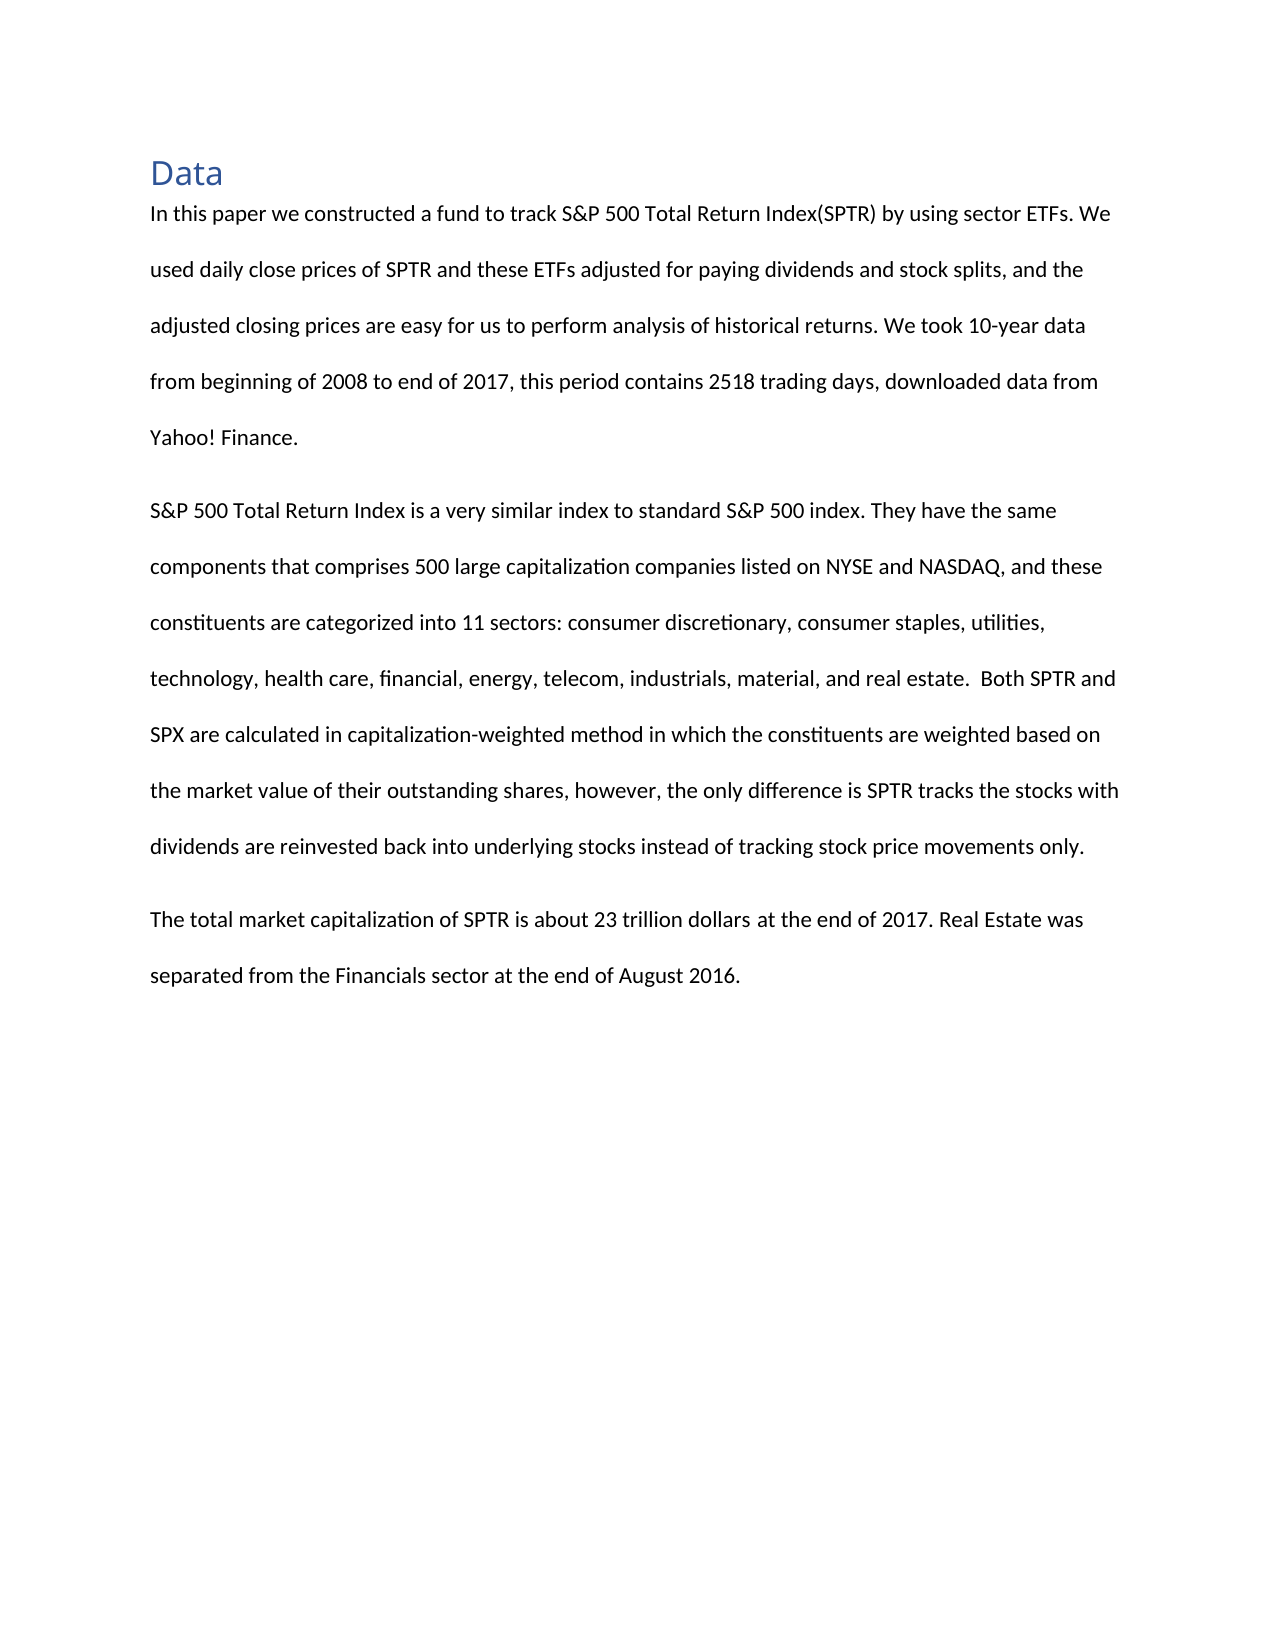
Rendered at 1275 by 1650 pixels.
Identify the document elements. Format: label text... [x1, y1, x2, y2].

text In this paper we constructed a fund to track S&P 500 Total Return Index(SPTR) by using sector ETFs. We used daily close prices of SPTR and these ETFs adjusted for paying dividends and stock splits, and the adjusted closing prices are easy for us to perform analysis of historical returns. We took 10-year data from beginning of 2008 to end of 2017, this period contains 2518 trading days, downloaded data from Yahoo! Finance. [150, 199, 1125, 451]
subtitle Data [150, 150, 1125, 195]
text S&P 500 Total Return Index is a very similar index to standard S&P 500 index. They have the same components that comprises 500 large capitalization companies listed on NYSE and NASDAQ, and these constituents are categorized into 11 sectors: consumer discretionary, consumer staples, utilities, technology, health care, financial, energy, telecom, industrials, material, and real estate. Both SPTR and SPX are calculated in capitalization-weighted method in which the constituents are weighted based on the market value of their outstanding shares, however, the only difference is SPTR tracks the stocks with dividends are reinvested back into underlying stocks instead of tracking stock price movements only. [150, 496, 1125, 860]
text The total market capitalization of SPTR is about 23 trillion dollars at the end of 2017. Real Estate was separated from the Financials sector at the end of August 2016. [150, 905, 1125, 989]
